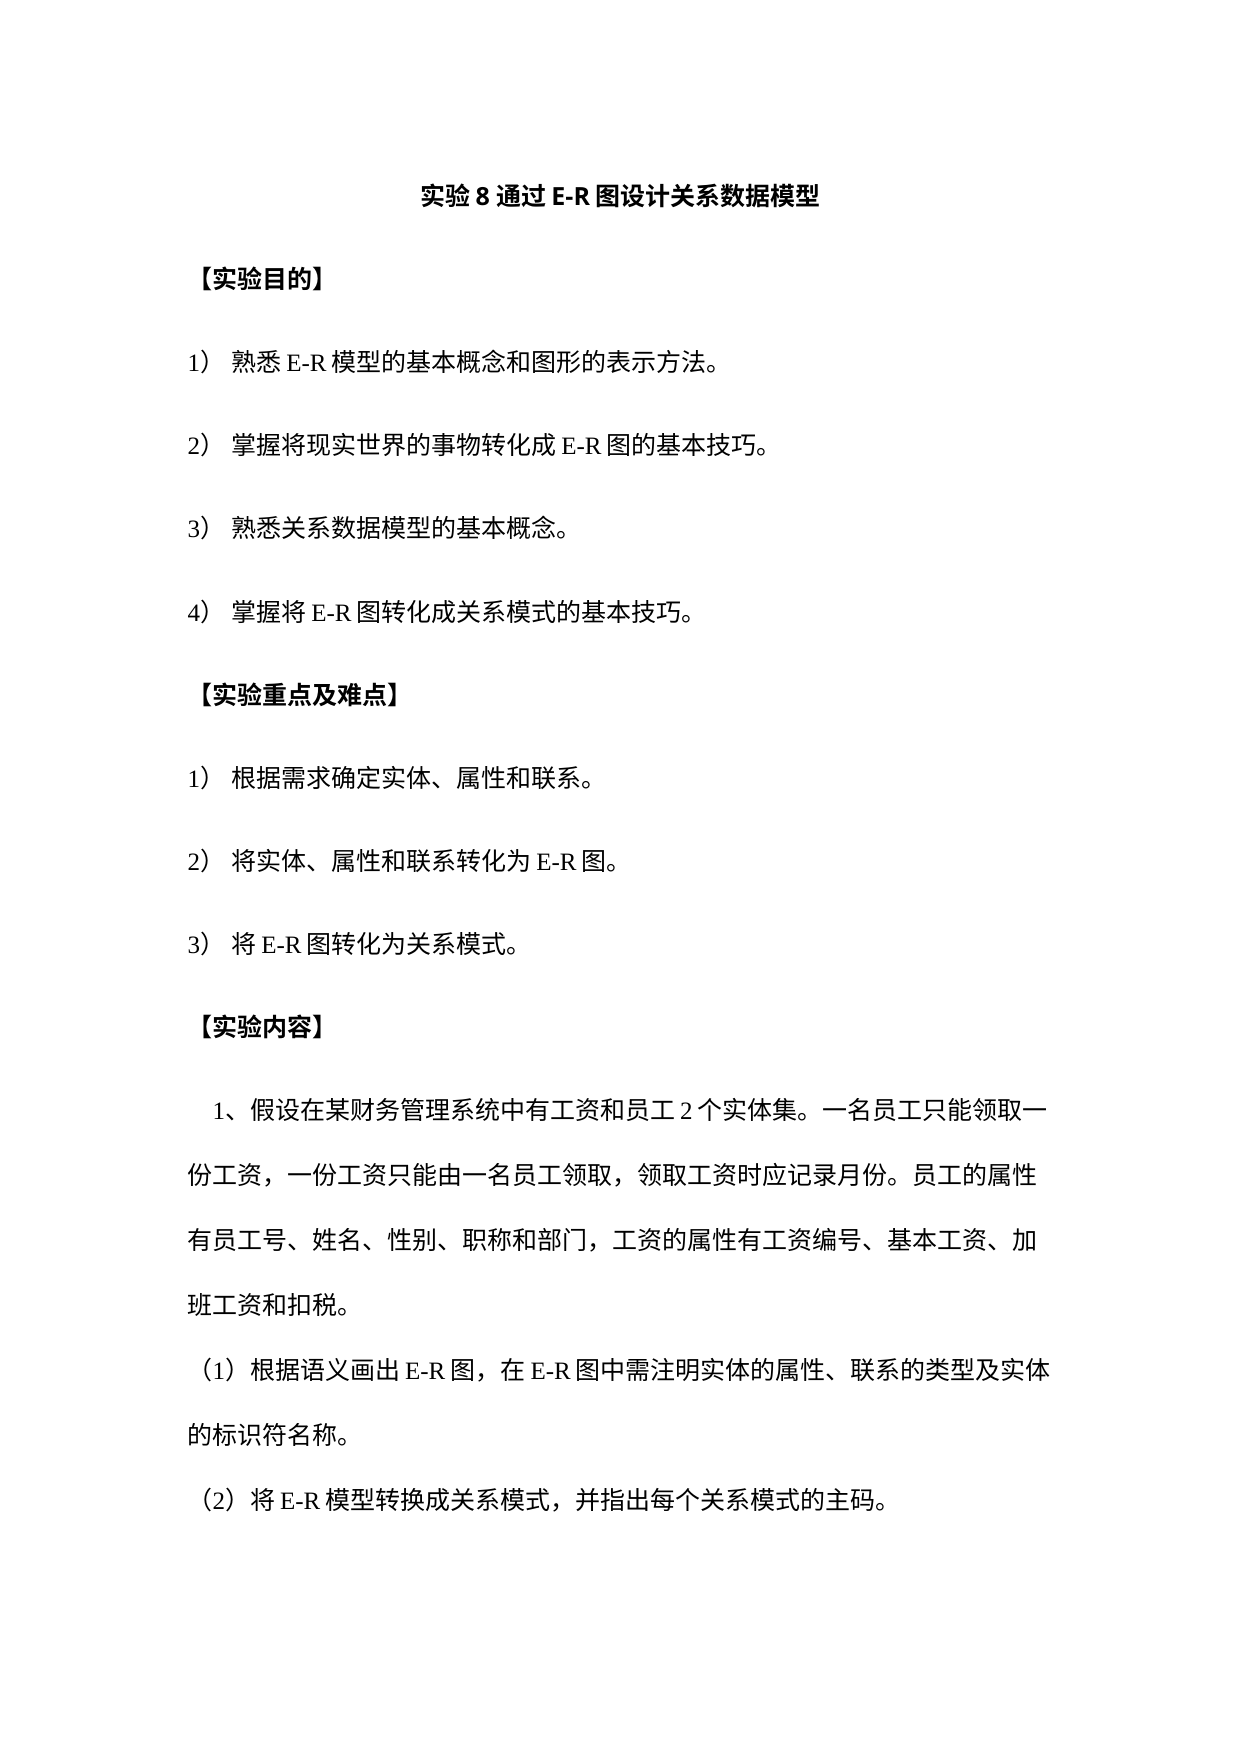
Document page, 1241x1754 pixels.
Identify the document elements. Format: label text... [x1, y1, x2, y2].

text 【实验目的】 [187, 245, 1053, 310]
list 熟悉E-R模型的基本概念和图形的表示方法。 [187, 328, 1053, 393]
text （1）根据语义画出E-R图，在E-R图中需注明实体的属性、联系的类型及实体的标识符名称。 [187, 1336, 1053, 1466]
list 掌握将E-R图转化成关系模式的基本技巧。 [187, 578, 1053, 643]
text （2）将E-R模型转换成关系模式，并指出每个关系模式的主码。 [187, 1466, 1053, 1531]
list 将实体、属性和联系转化为E-R图。 [187, 827, 1053, 892]
text 1、假设在某财务管理系统中有工资和员工2个实体集。一名员工只能领取一份工资，一份工资只能由一名员工领取，领取工资时应记录月份。员工的属性有员工号、姓名、性别、职称和部门，工资的属性有工资编号、基本工资、加班工资和扣税。 [187, 1076, 1053, 1336]
text 【实验内容】 [187, 993, 1053, 1058]
list 根据需求确定实体、属性和联系。 [187, 744, 1053, 809]
list 掌握将现实世界的事物转化成E-R图的基本技巧。 [187, 411, 1053, 476]
text 【实验重点及难点】 [187, 661, 1053, 726]
list 将E-R图转化为关系模式。 [187, 910, 1053, 975]
text 实验8 通过E-R图设计关系数据模型 [187, 162, 1053, 227]
list 熟悉关系数据模型的基本概念。 [187, 494, 1053, 559]
